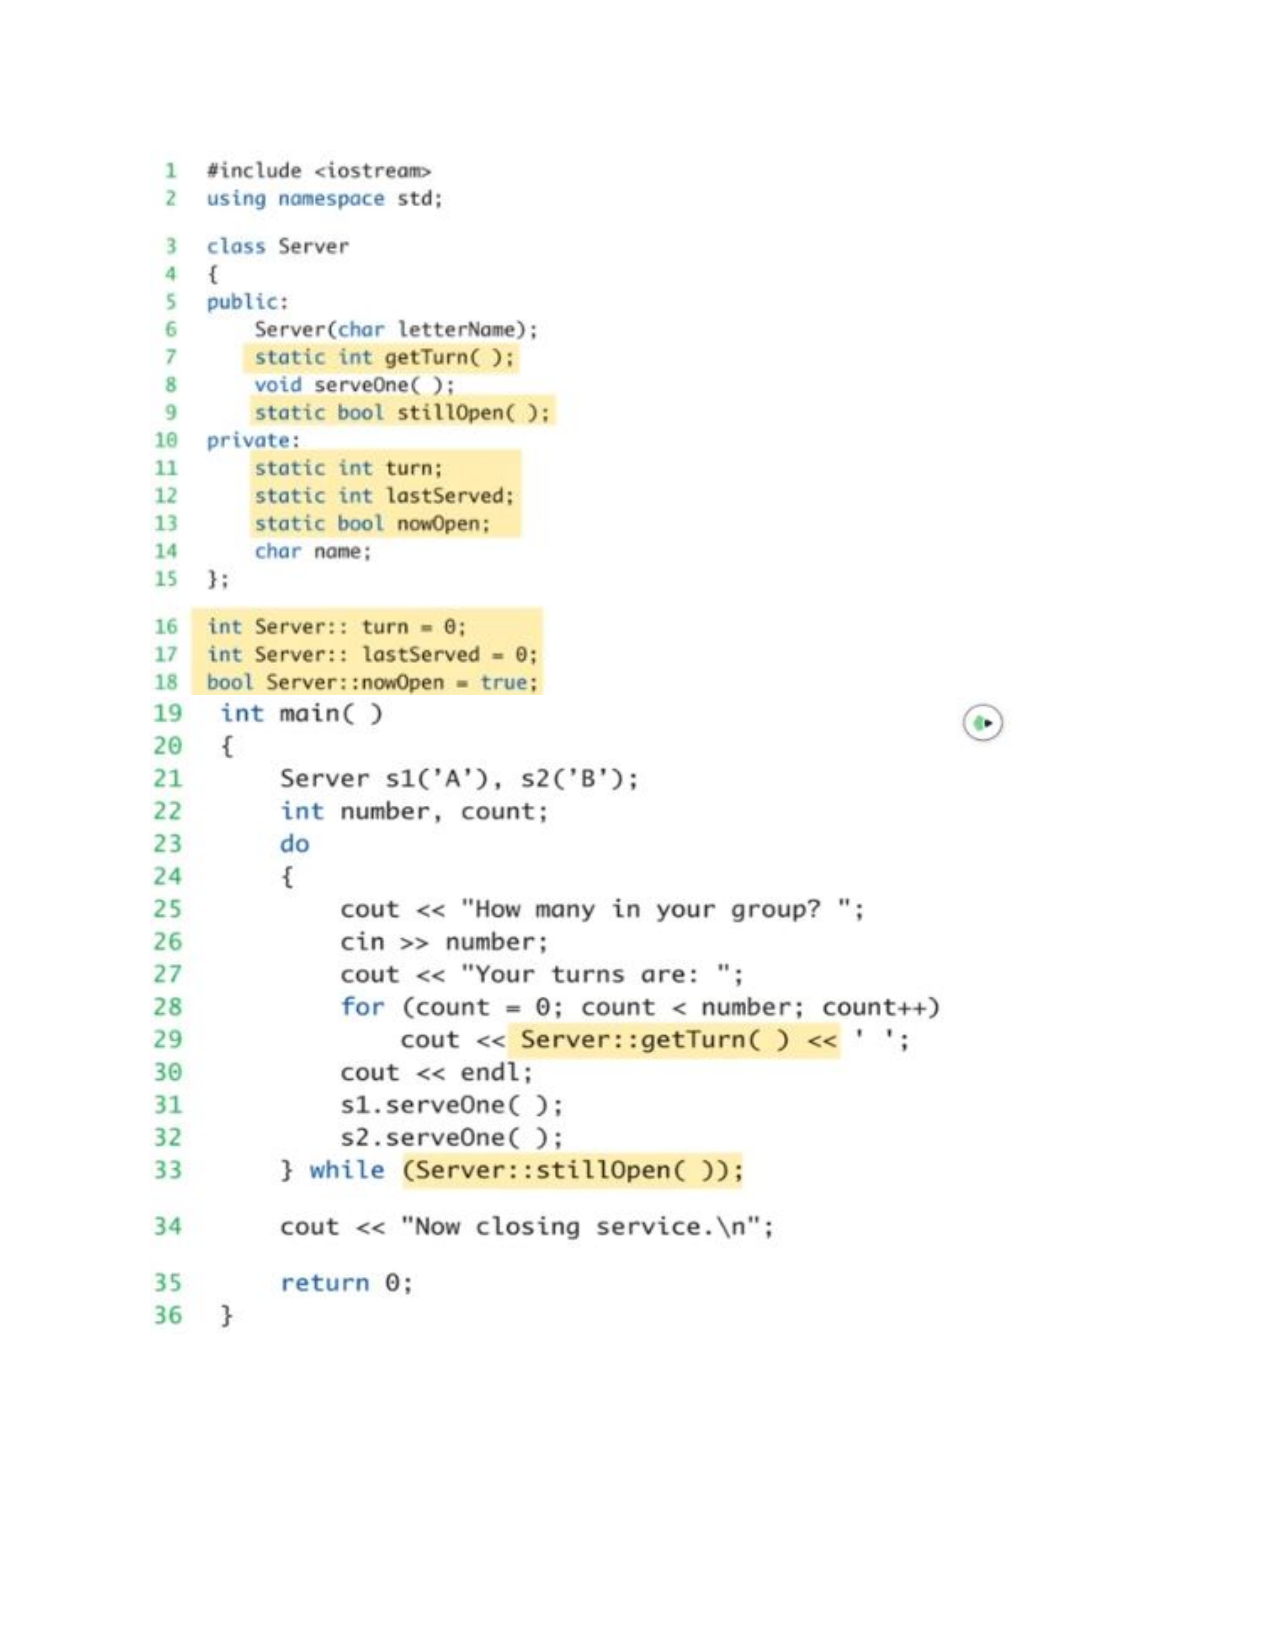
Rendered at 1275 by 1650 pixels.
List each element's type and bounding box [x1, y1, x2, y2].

picture [150, 697, 1118, 1334]
picture [150, 150, 1118, 695]
